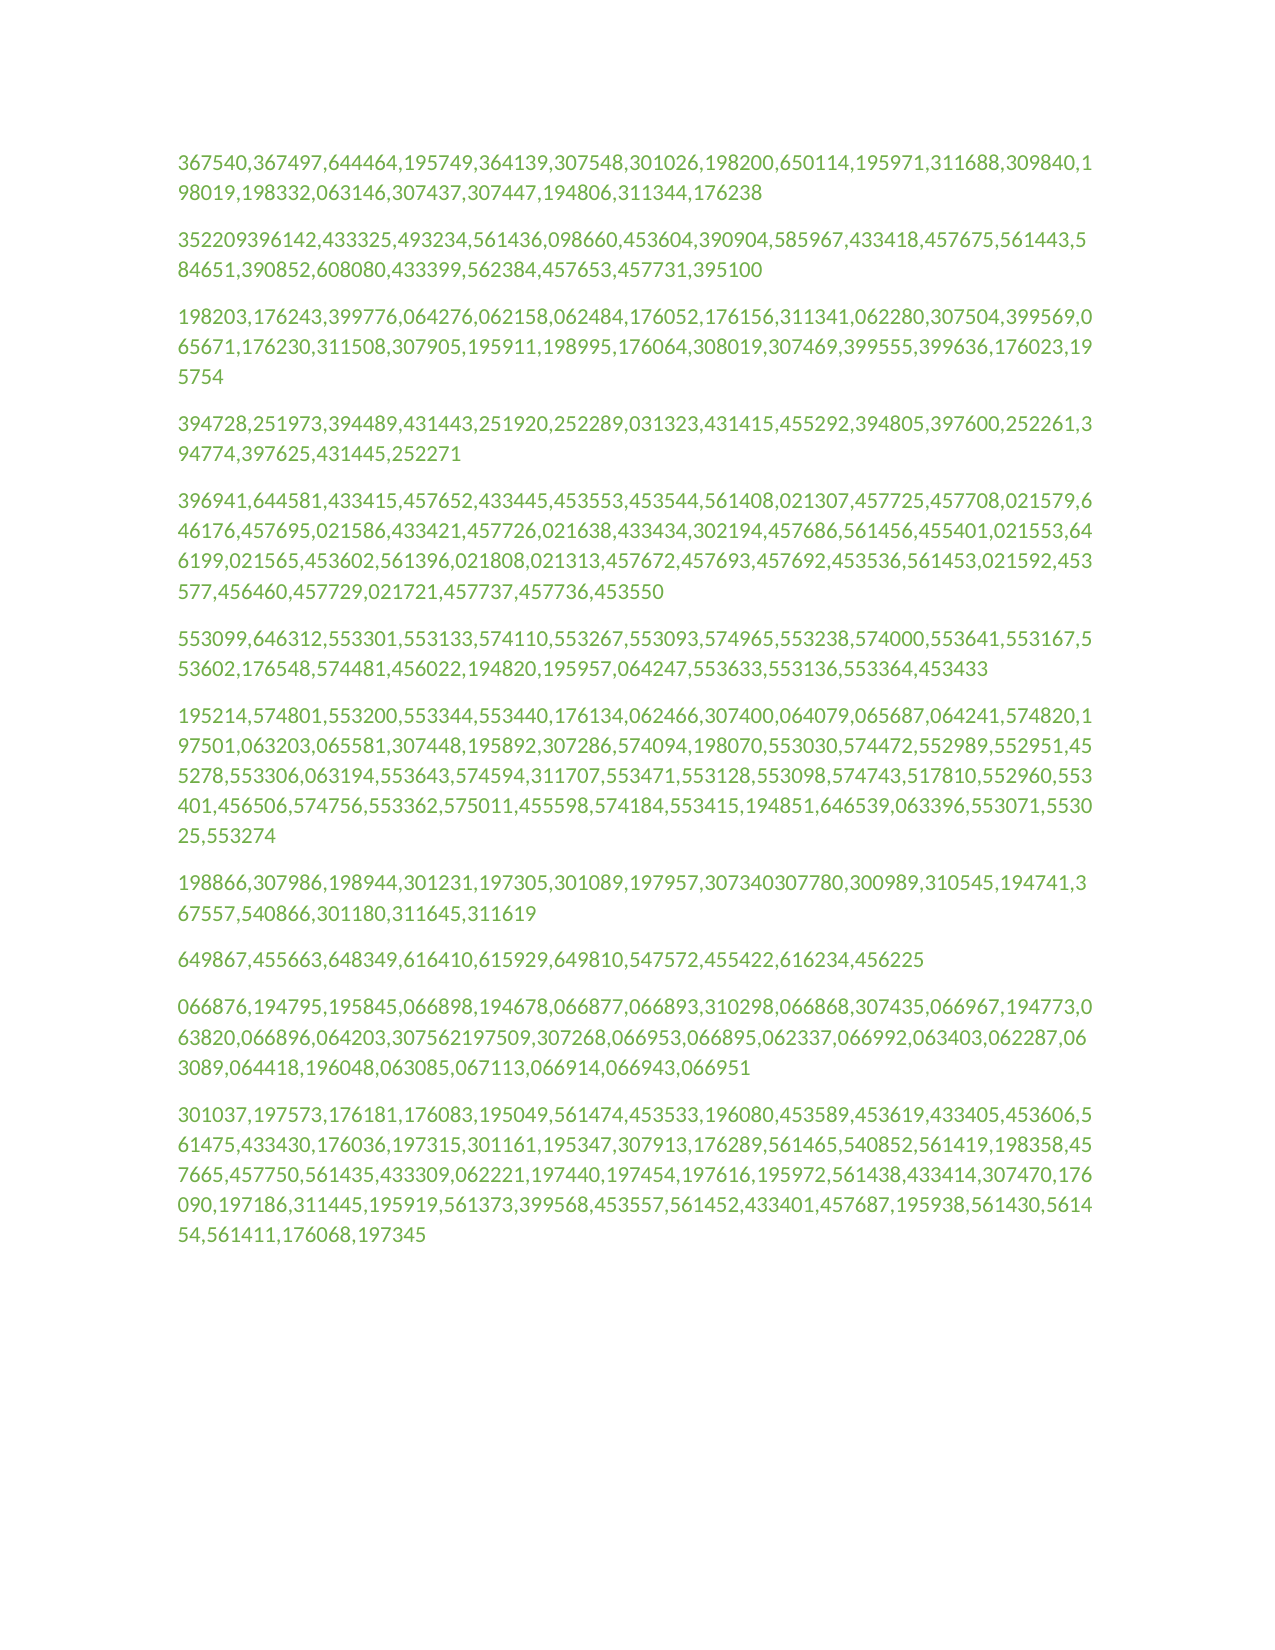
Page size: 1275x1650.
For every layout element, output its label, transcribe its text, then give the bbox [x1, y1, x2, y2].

text 198203,176243,399776,064276,062158,062484,176052,176156,311341,062280,307504,399569,065671,176230,311508,307905,195911,198995,176064,308019,307469,399555,399636,176023,195754 [177, 302, 1098, 390]
text 301037,197573,176181,176083,195049,561474,453533,196080,453589,453619,433405,453606,561475,433430,176036,197315,301161,195347,307913,176289,561465,540852,561419,198358,457665,457750,561435,433309,062221,197440,197454,197616,195972,561438,433414,307470,176090,197186,311445,195919,561373,399568,453557,561452,433401,457687,195938,561430,561454,561411,176068,197345 [177, 1100, 1098, 1248]
text 649867,455663,648349,616410,615929,649810,547572,455422,616234,456225 [177, 946, 1098, 973]
text 367540,367497,644464,195749,364139,307548,301026,198200,650114,195971,311688,309840,198019,198332,063146,307437,307447,194806,311344,176238 [177, 148, 1098, 206]
text 352209396142,433325,493234,561436,098660,453604,390904,585967,433418,457675,561443,584651,390852,608080,433399,562384,457653,457731,395100 [177, 225, 1098, 283]
text 066876,194795,195845,066898,194678,066877,066893,310298,066868,307435,066967,194773,063820,066896,064203,307562197509,307268,066953,066895,062337,066992,063403,062287,063089,064418,196048,063085,067113,066914,066943,066951 [177, 992, 1098, 1081]
text 553099,646312,553301,553133,574110,553267,553093,574965,553238,574000,553641,553167,553602,176548,574481,456022,194820,195957,064247,553633,553136,553364,453433 [177, 624, 1098, 682]
text 198866,307986,198944,301231,197305,301089,197957,307340307780,300989,310545,194741,367557,540866,301180,311645,311619 [177, 868, 1098, 927]
text 195214,574801,553200,553344,553440,176134,062466,307400,064079,065687,064241,574820,197501,063203,065581,307448,195892,307286,574094,198070,553030,574472,552989,552951,455278,553306,063194,553643,574594,311707,553471,553128,553098,574743,517810,552960,553401,456506,574756,553362,575011,455598,574184,553415,194851,646539,063396,553071,553025,553274 [177, 701, 1098, 849]
text 396941,644581,433415,457652,433445,453553,453544,561408,021307,457725,457708,021579,646176,457695,021586,433421,457726,021638,433434,302194,457686,561456,455401,021553,646199,021565,453602,561396,021808,021313,457672,457693,457692,453536,561453,021592,453577,456460,457729,021721,457737,457736,453550 [177, 486, 1098, 605]
text 394728,251973,394489,431443,251920,252289,031323,431415,455292,394805,397600,252261,394774,397625,431445,252271 [177, 409, 1098, 467]
